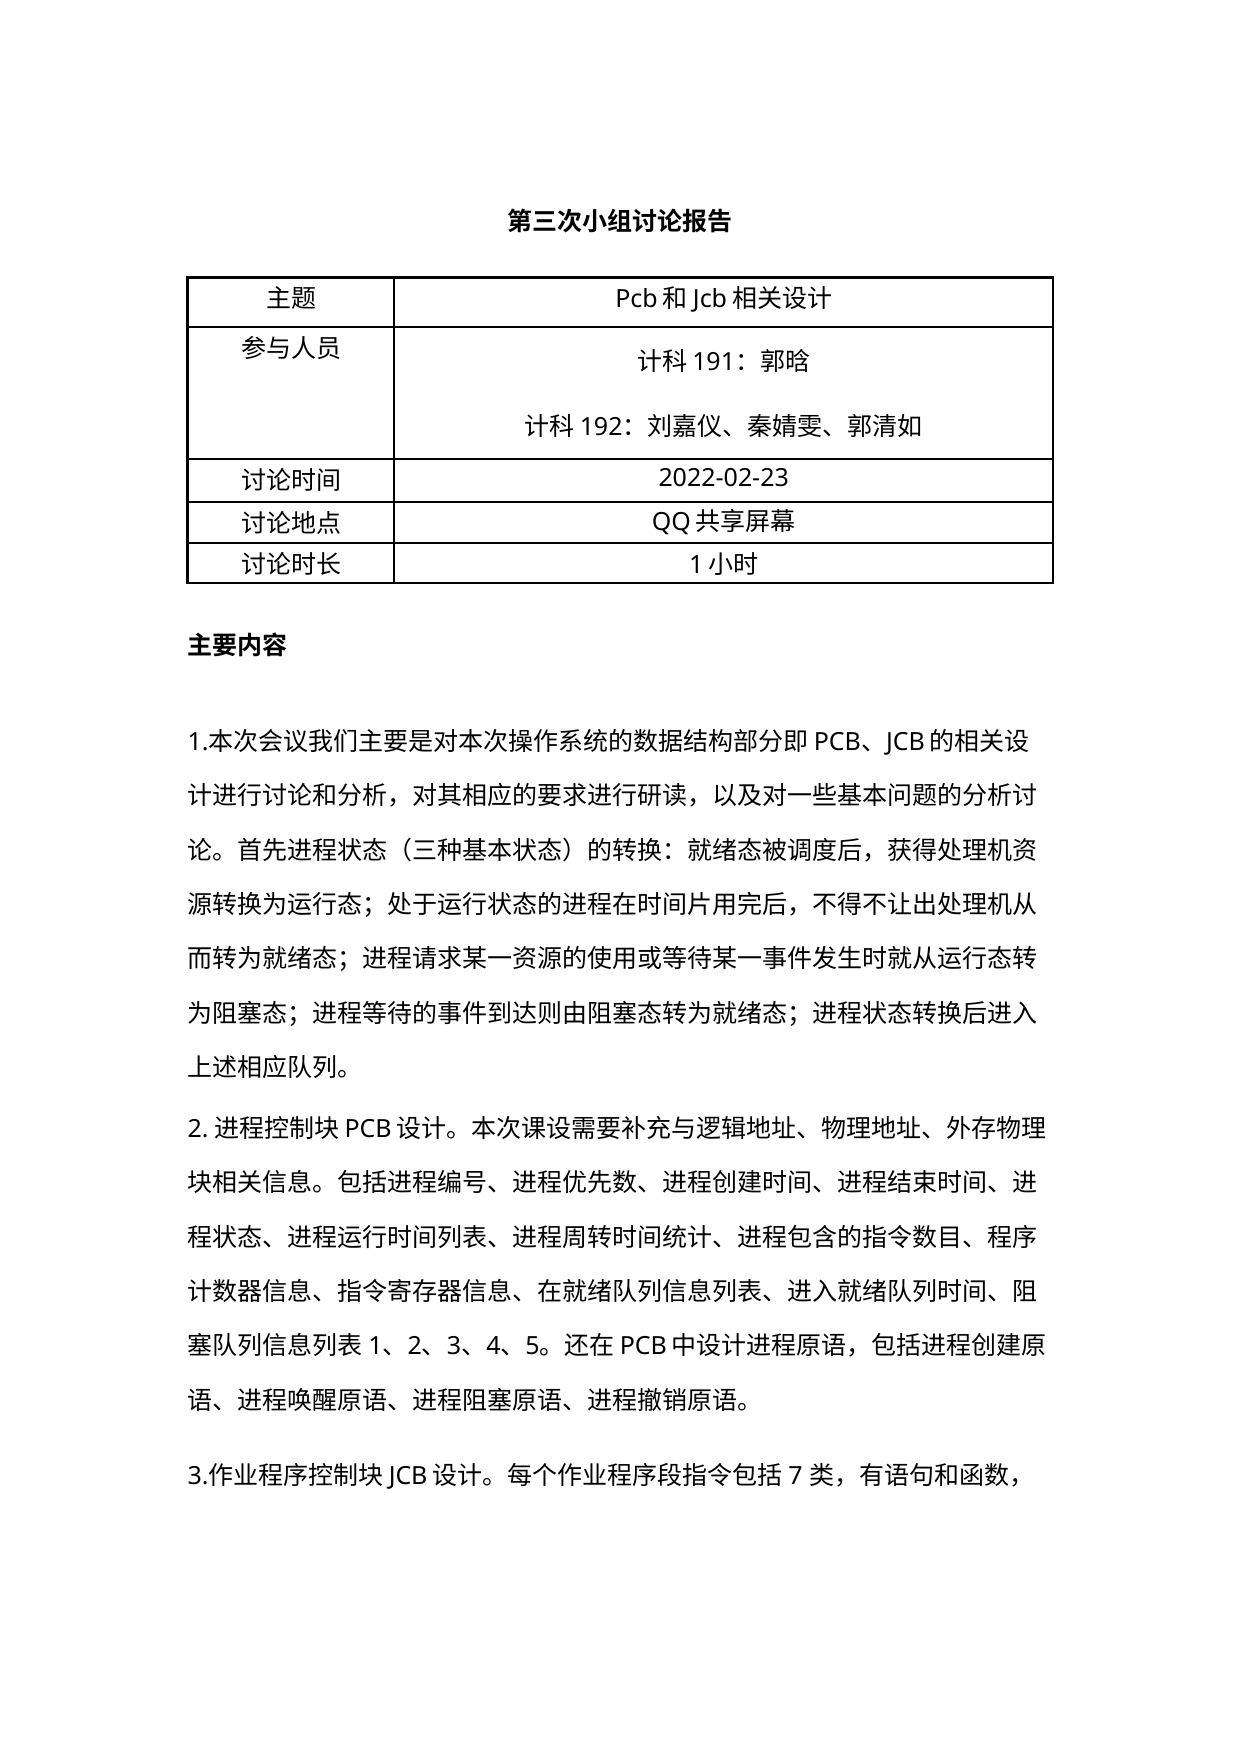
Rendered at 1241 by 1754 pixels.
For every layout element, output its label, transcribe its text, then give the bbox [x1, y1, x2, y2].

table_header Pcb和Jcb相关设计 [395, 279, 1052, 326]
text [187, 1441, 1053, 1506]
table_cell QQ共享屏幕 [395, 503, 1052, 542]
title 第三次小组讨论报告 [187, 187, 1053, 252]
table_cell 讨论时间 [189, 460, 393, 501]
table_cell 2022-02-23 [395, 460, 1052, 501]
subtitle 主要内容 [187, 611, 1053, 676]
table_cell 讨论时长 [189, 544, 393, 582]
text 2. 进程控制块PCB设计。本次课设需要补充与逻辑地址、物理地址、外存物理块相关信息。包括进程编号、进程优先数、进程创建时间、进程结束时间、进程状态、进程运行时间列表、进程周转时间统计、进程包含的指令数目、程序计数器信息、指令寄存器信息、在就绪队列信息列表、进入就绪队列时间、阻塞队列信息列表 1、2、3、4、5。还在PCB中设计进程原语，包括进程创建原语、进程唤醒原语、进程阻塞原语、进程撤销原语。 [187, 1108, 1053, 1416]
table_cell 1小时 [395, 544, 1052, 582]
table_cell 讨论地点 [189, 503, 393, 542]
table_cell 参与人员 [189, 328, 393, 458]
table_header 主题 [189, 279, 393, 326]
table_cell 计科191：郭晗 计科192：刘嘉仪、秦婧雯、郭清如 [395, 328, 1052, 458]
text 1.本次会议我们主要是对本次操作系统的数据结构部分即PCB、JCB的相关设计进行讨论和分析，对其相应的要求进行研读，以及对一些基本问题的分析讨论。首先进程状态（三种基本状态）的转换：就绪态被调度后，获得处理机资源转换为运行态；处于运行状态的进程在时间片用完后，不得不让出处理机从而转为就绪态；进程请求某一资源的使用或等待某一事件发生时就从运行态转为阻塞态；进程等待的事件到达则由阻塞态转为就绪态；进程状态转换后进入上述相应队列。 [187, 721, 1053, 1084]
